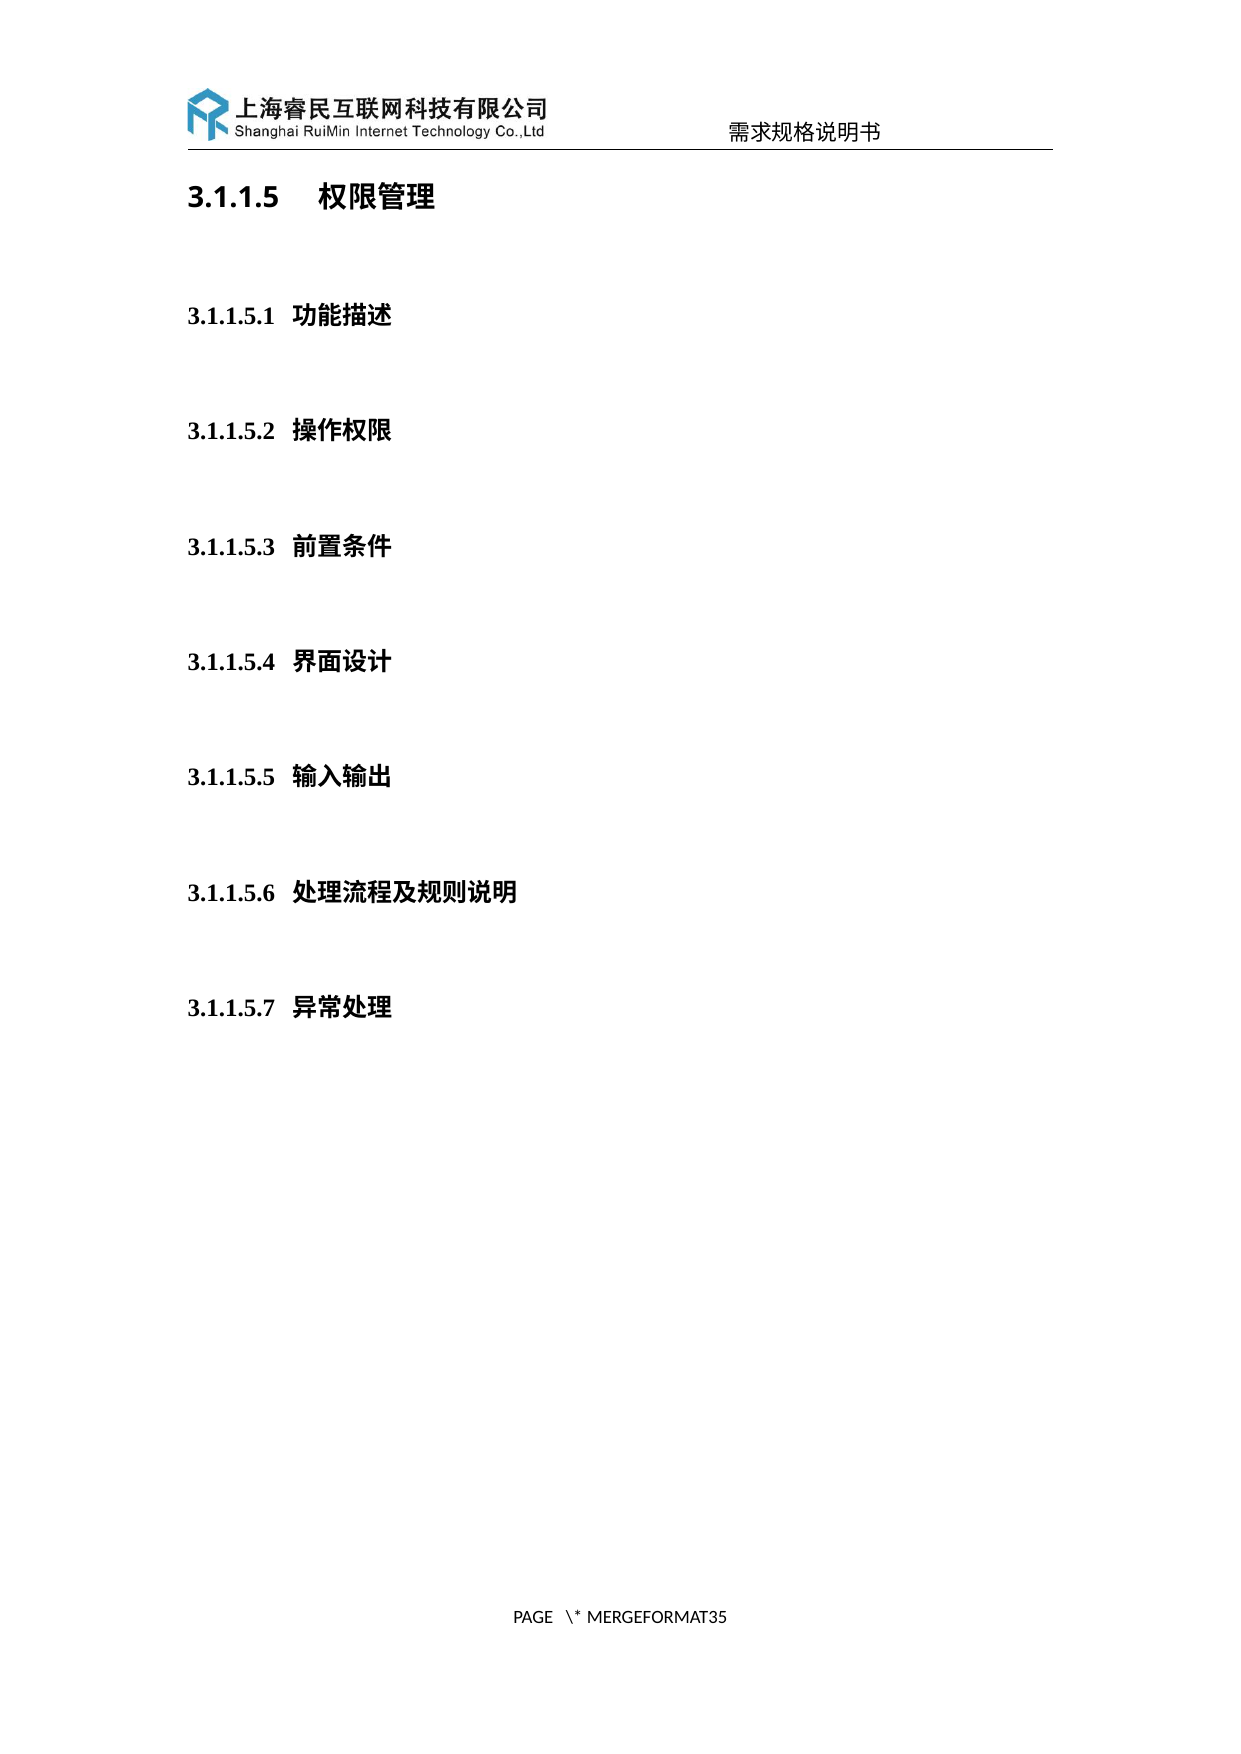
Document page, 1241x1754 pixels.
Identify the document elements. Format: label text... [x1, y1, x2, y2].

subtitle 权限管理 [187, 162, 1053, 227]
subtitle 处理流程及规则说明 [187, 858, 1053, 923]
subtitle 输入输出 [187, 742, 1053, 807]
subtitle 异常处理 [187, 973, 1053, 1038]
subtitle 操作权限 [187, 396, 1053, 461]
subtitle 界面设计 [187, 627, 1053, 692]
subtitle 功能描述 [187, 281, 1053, 346]
picture [187, 88, 552, 141]
subtitle 前置条件 [187, 512, 1053, 577]
